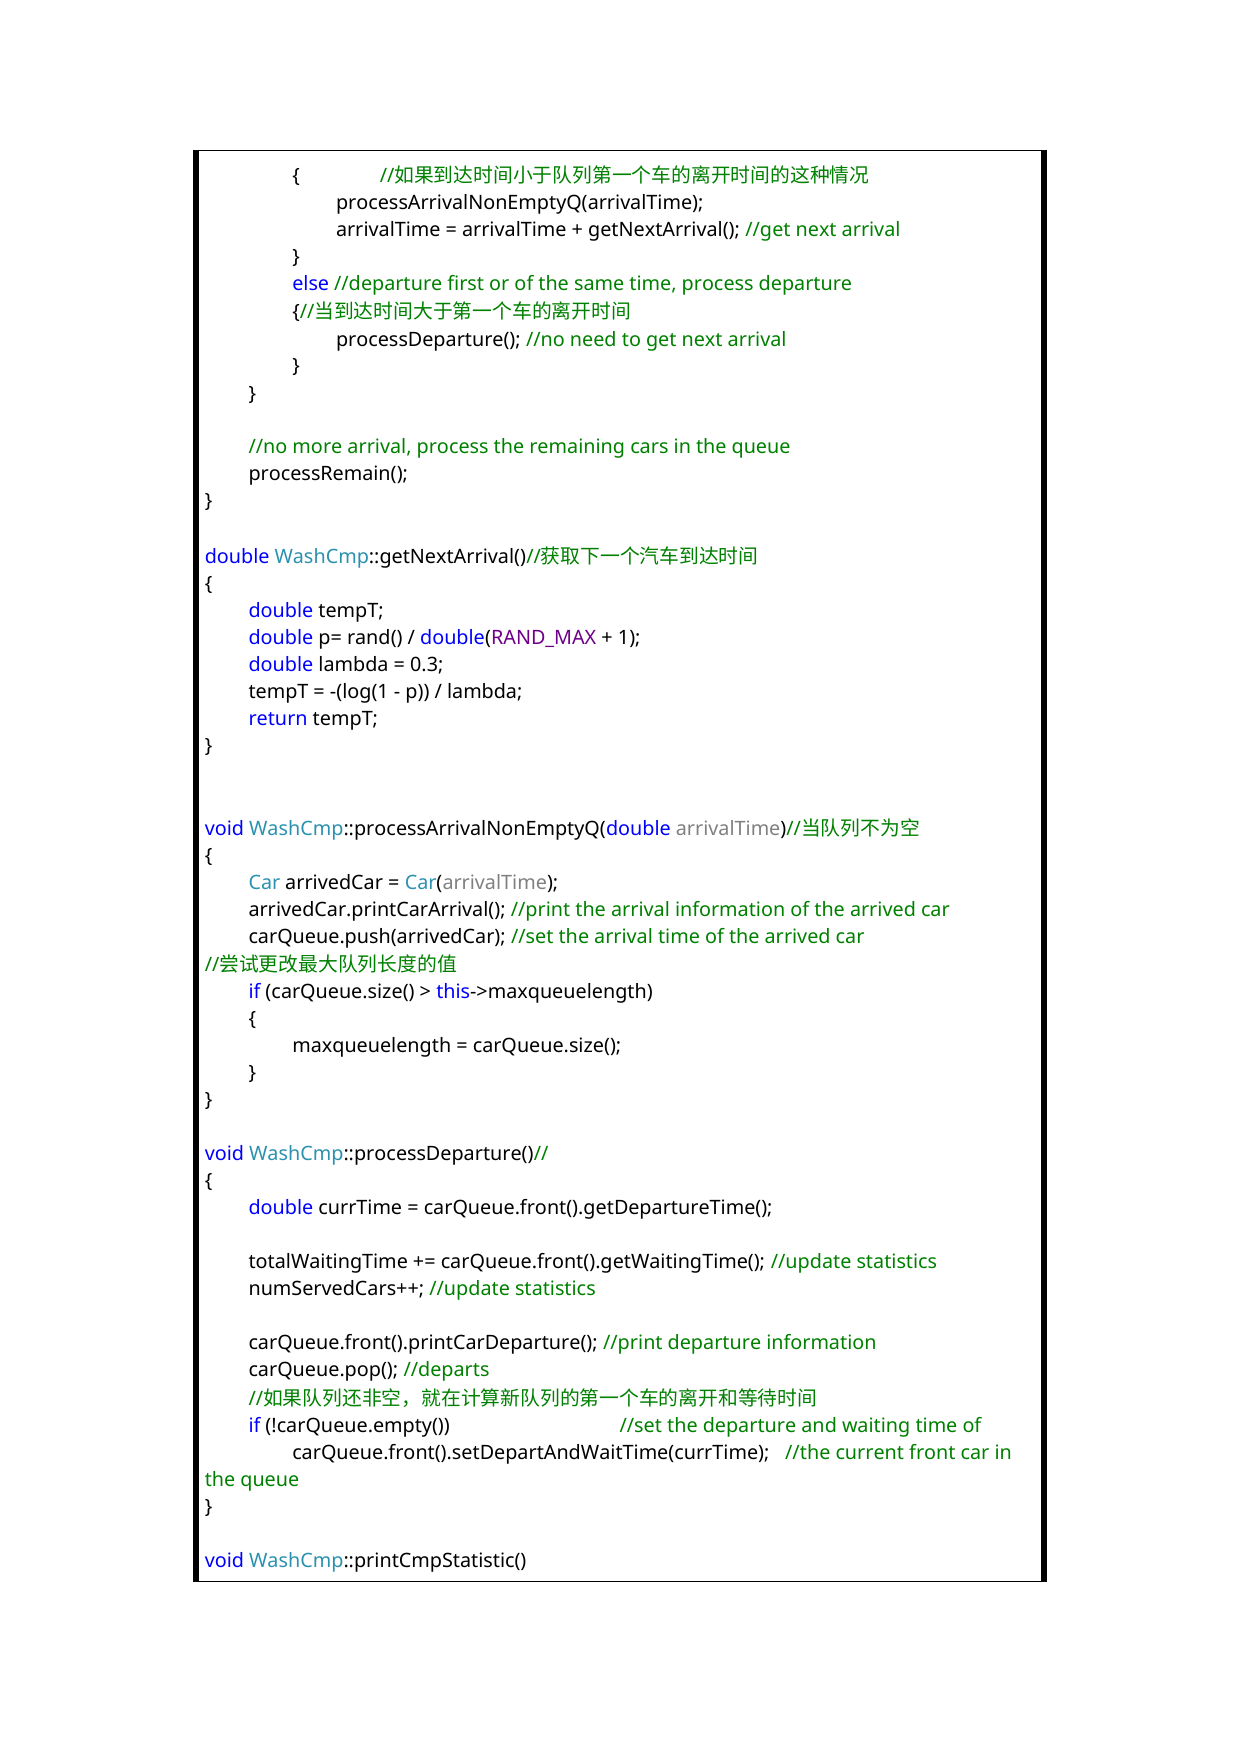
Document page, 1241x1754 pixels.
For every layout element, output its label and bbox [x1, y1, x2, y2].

table_cell [199, 151, 1041, 1581]
